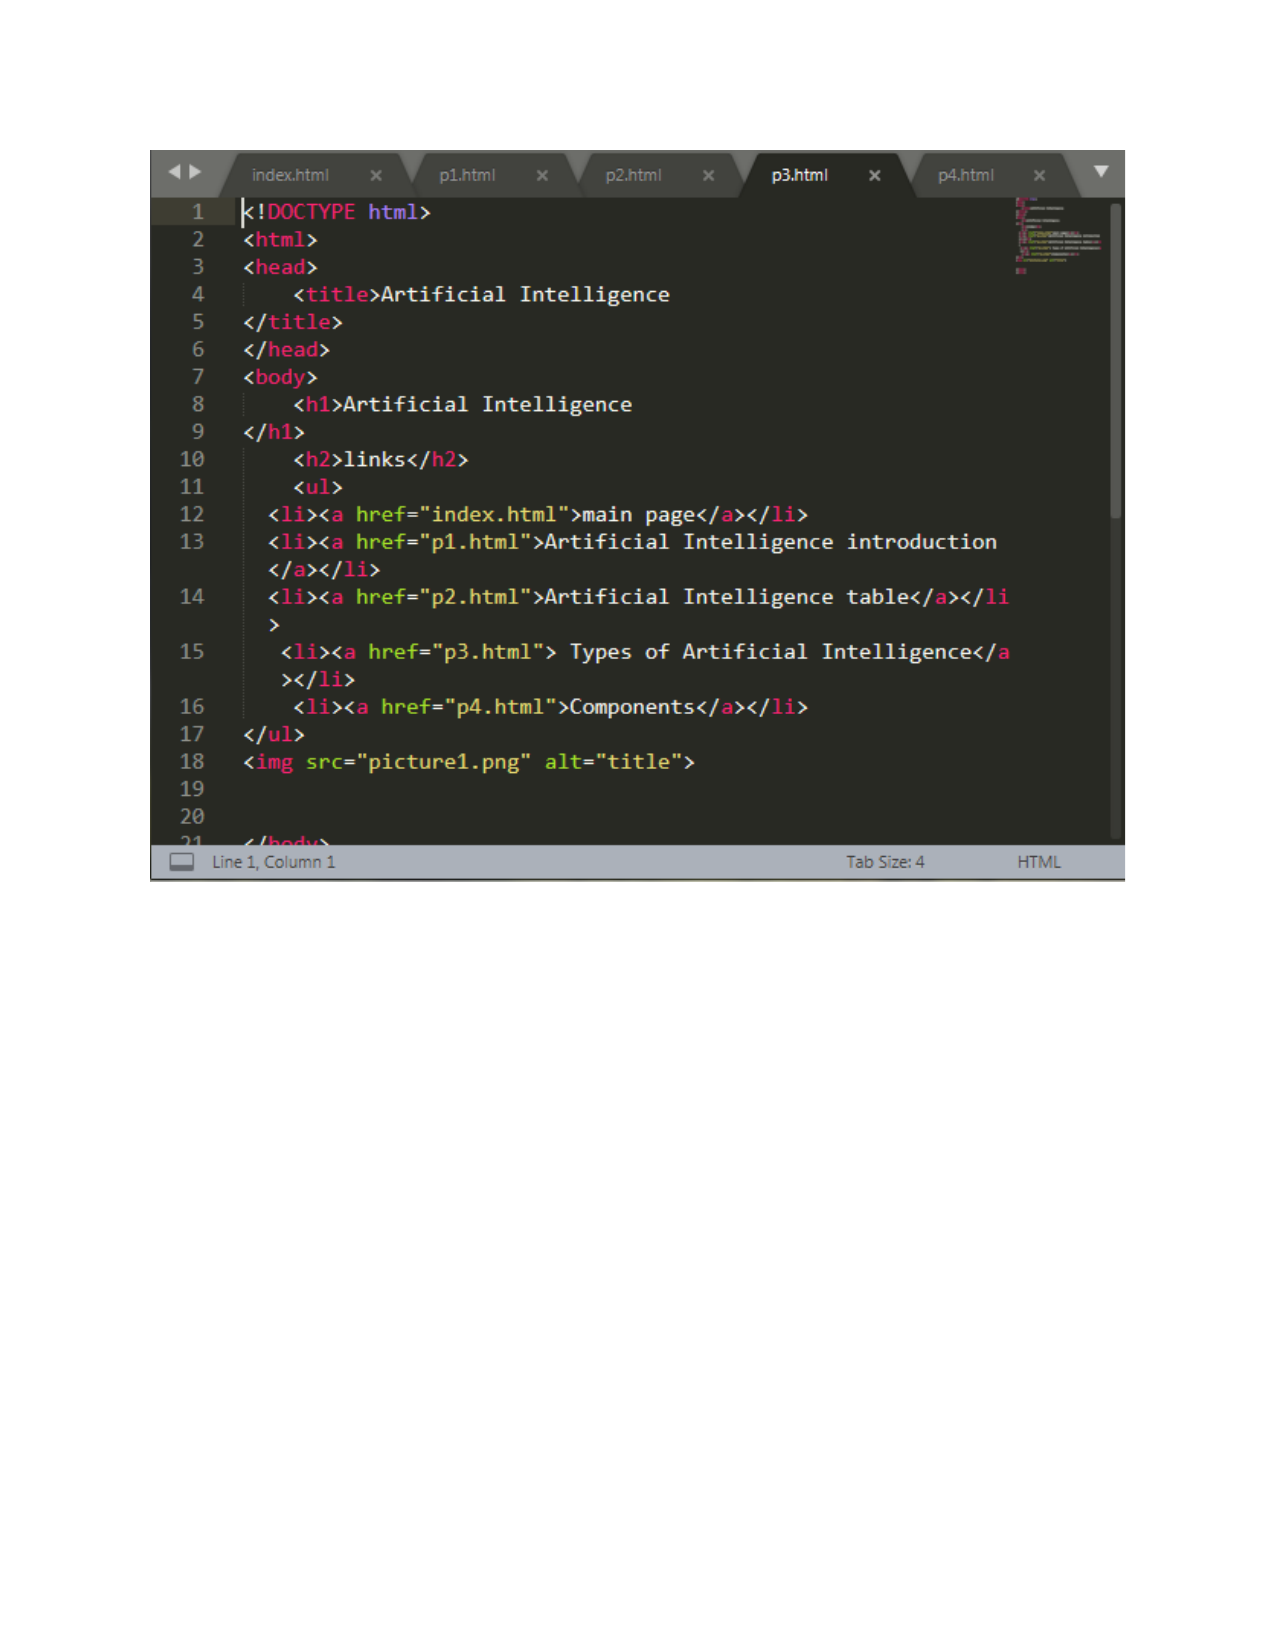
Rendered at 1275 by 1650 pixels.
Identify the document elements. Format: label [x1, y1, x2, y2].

picture [150, 150, 1125, 882]
